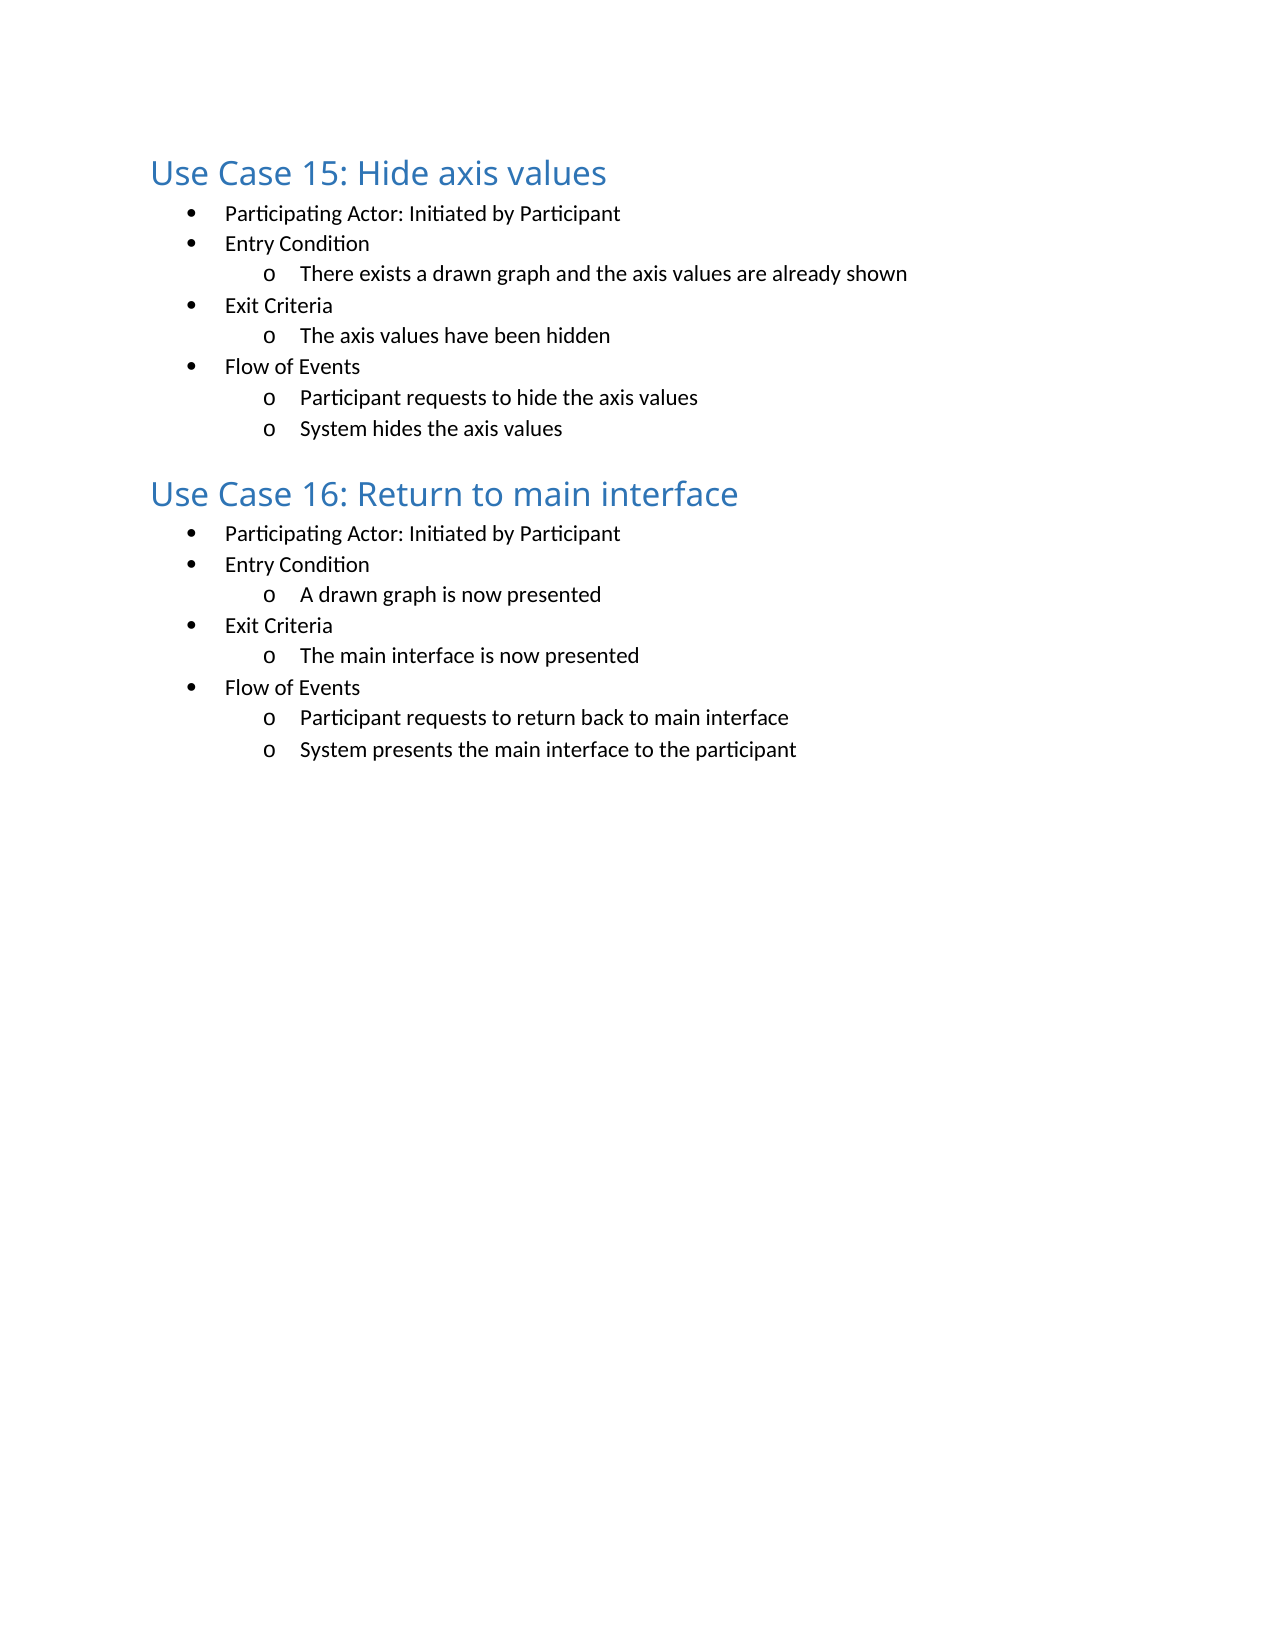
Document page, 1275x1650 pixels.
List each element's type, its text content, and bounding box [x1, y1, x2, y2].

list There exists a drawn graph and the axis values are already shown [262, 259, 1125, 288]
list A drawn graph is now presented [262, 580, 1125, 609]
list Flow of Events [187, 352, 1125, 381]
list The main interface is now presented [262, 642, 1125, 671]
list Exit Criteria [187, 291, 1125, 319]
subtitle Use Case 15: Hide axis values [150, 150, 1125, 195]
list Entry Condition [187, 229, 1125, 257]
subtitle Use Case 16: Return to main interface [150, 471, 1125, 516]
list System hides the axis values [262, 414, 1125, 443]
list Entry Condition [187, 550, 1125, 578]
list Exit Criteria [187, 611, 1125, 639]
list System presents the main interface to the participant [262, 735, 1125, 764]
list Participant requests to return back to main interface [262, 703, 1125, 732]
list Participating Actor: Initiated by Participant [187, 519, 1125, 548]
list Participating Actor: Initiated by Participant [187, 199, 1125, 227]
list Flow of Events [187, 673, 1125, 701]
list Participant requests to hide the axis values [262, 383, 1125, 412]
list The axis values have been hidden [262, 321, 1125, 350]
